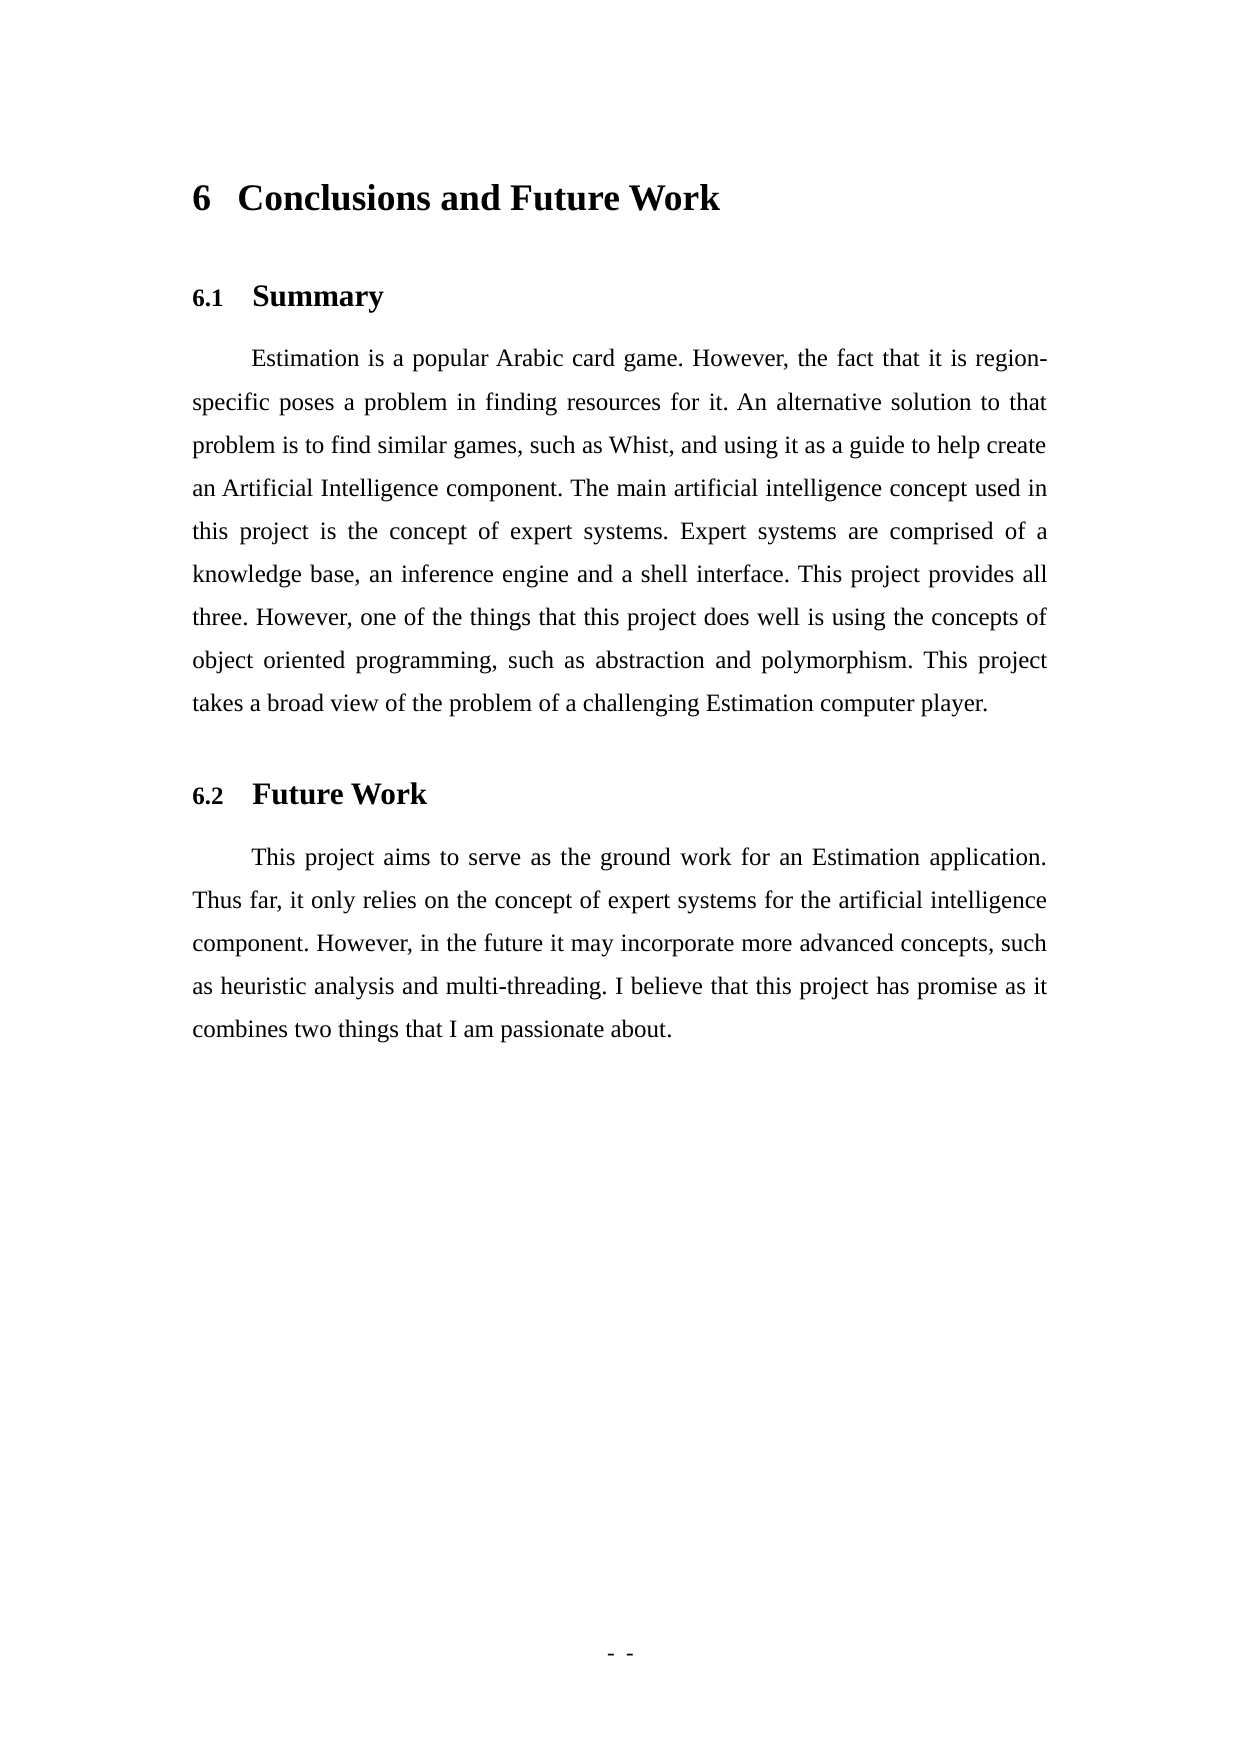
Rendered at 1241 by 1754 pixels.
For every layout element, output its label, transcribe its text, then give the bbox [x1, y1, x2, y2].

text Estimation is a popular Arabic card game. However, the fact that it is region-specific poses a problem in finding resources for it. An alternative solution to that problem is to find similar games, such as Whist, and using it as a guide to help create an Artificial Intelligence component. The main artificial intelligence concept used in this project is the concept of expert systems. Expert systems are comprised of a knowledge base, an inference engine and a shell interface. This project provides all three. However, one of the things that this project does well is using the concepts of object oriented programming, such as abstraction and polymorphism. This project takes a broad view of the problem of a challenging Estimation computer player. [192, 343, 1048, 717]
subtitle Future Work [192, 775, 1048, 811]
subtitle Summary [192, 277, 1048, 313]
text This project aims to serve as the ground work for an Estimation application. Thus far, it only relies on the concept of expert systems for the artificial intelligence component. However, in the future it may incorporate more advanced concepts, such as heuristic analysis and multi-threading. I believe that this project has promise as it combines two things that I am passionate about. [192, 842, 1048, 1043]
subtitle Conclusions and Future Work [192, 175, 1048, 218]
